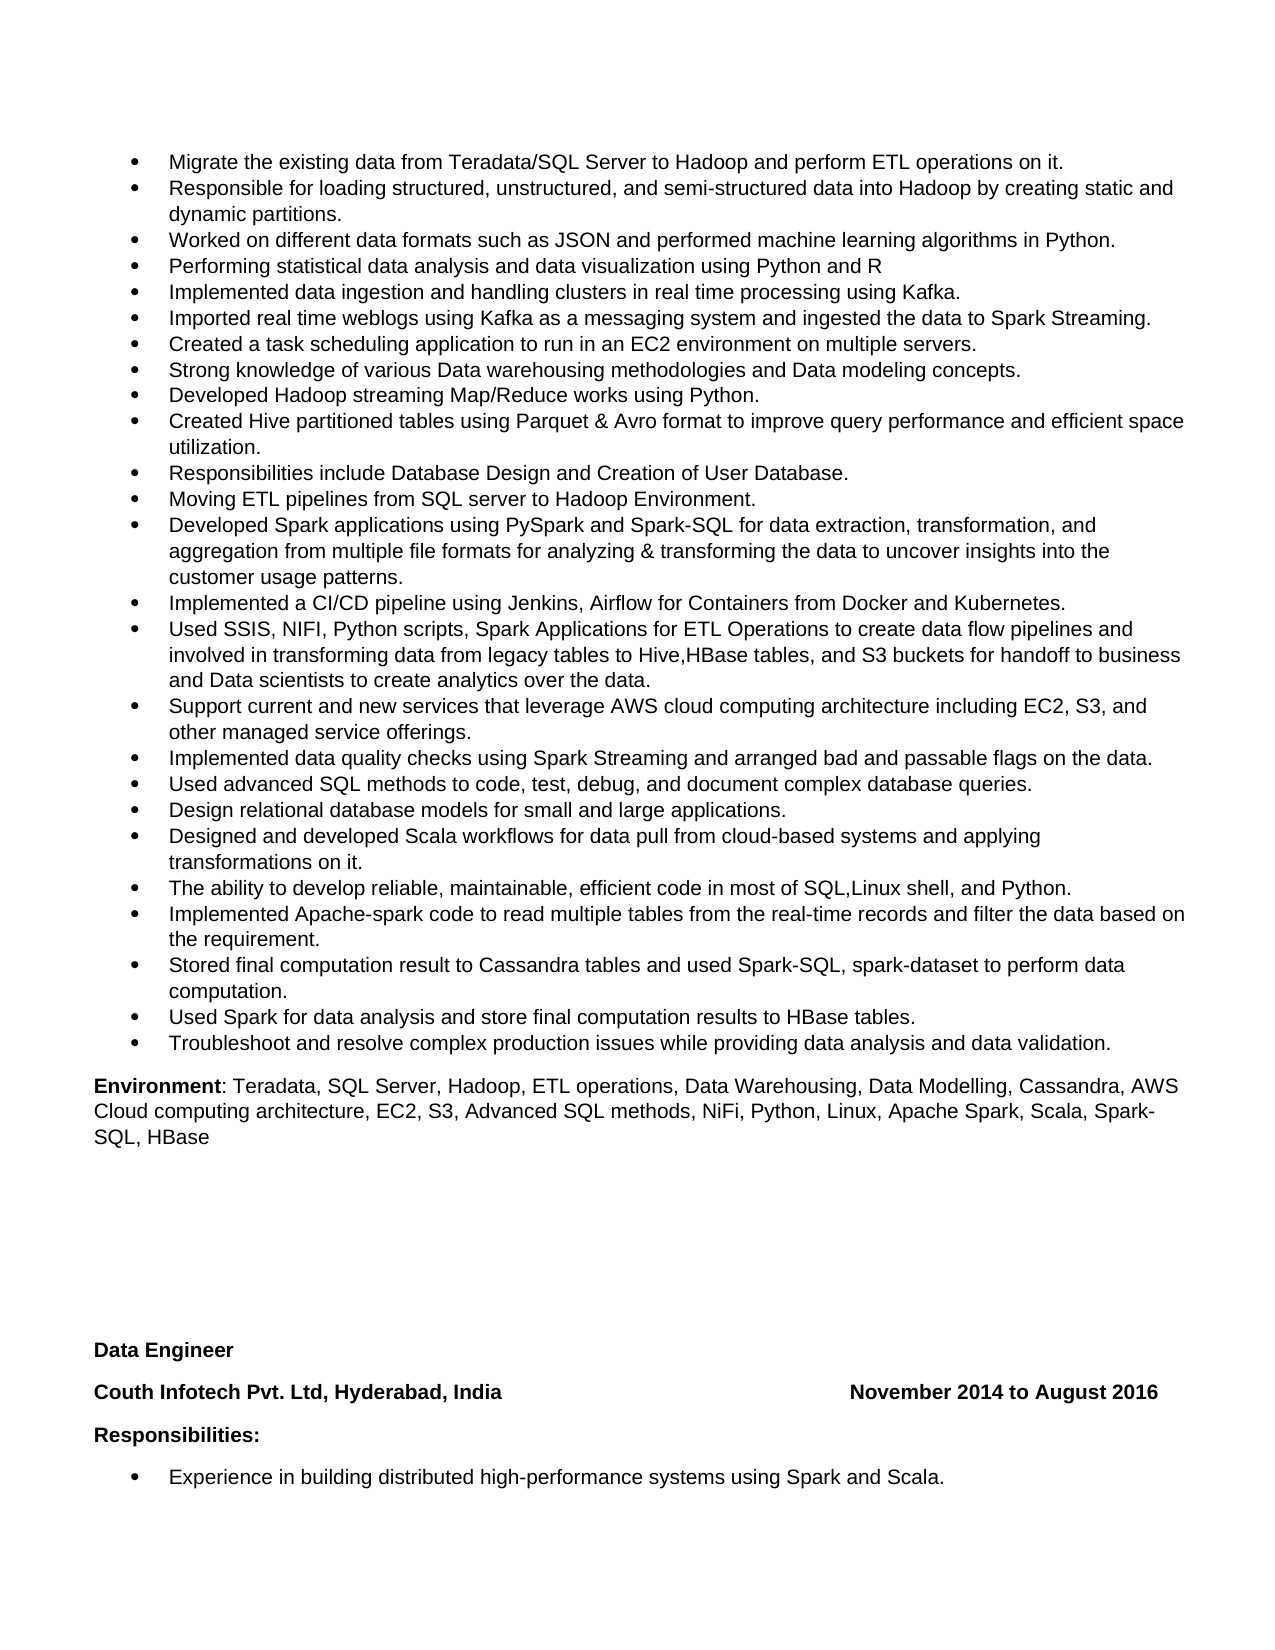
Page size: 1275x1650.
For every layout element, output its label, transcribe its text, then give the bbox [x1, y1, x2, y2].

list Implemented data quality checks using Spark Streaming and arranged bad and passable flags on the data. [131, 746, 1191, 770]
list Experience in building distributed high-performance systems using Spark and Scala. [131, 1465, 1191, 1489]
text Responsibilities: [94, 1423, 1191, 1447]
text Data Engineer [94, 1338, 1191, 1362]
list Responsible for loading structured, unstructured, and semi-structured data into Hadoop by creating static and dynamic partitions. [131, 176, 1191, 226]
list Responsibilities include Database Design and Creation of User Database. [131, 461, 1191, 485]
list Strong knowledge of various Data warehousing methodologies and Data modeling concepts. [131, 357, 1191, 381]
list Developed Hadoop streaming Map/Reduce works using Python. [131, 383, 1191, 407]
list Developed Spark applications using PySpark and Spark-SQL for data extraction, transformation, and aggregation from multiple file formats for analyzing & transforming the data to uncover insights into the customer usage patterns. [131, 513, 1191, 589]
list Implemented Apache-spark code to read multiple tables from the real-time records and filter the data based on the requirement. [131, 901, 1191, 951]
list Design relational database models for small and large applications. [131, 798, 1191, 822]
list Moving ETL pipelines from SQL server to Hadoop Environment. [131, 487, 1191, 511]
list Stored final computation result to Cassandra tables and used Spark-SQL, spark-dataset to perform data computation. [131, 953, 1191, 1003]
list Designed and developed Scala workflows for data pull from cloud-based systems and applying transformations on it. [131, 824, 1191, 873]
list Used Spark for data analysis and store final computation results to HBase tables. [131, 1005, 1191, 1029]
text Couth Infotech Pvt. Ltd, Hyderabad, India November 2014 to August 2016 [94, 1380, 1191, 1404]
list Troubleshoot and resolve complex production issues while providing data analysis and data validation. [131, 1031, 1191, 1055]
list Implemented a CI/CD pipeline using Jenkins, Airflow for Containers from Docker and Kubernetes. [131, 591, 1191, 614]
list Support current and new services that leverage AWS cloud computing architecture including EC2, S3, and other managed service offerings. [131, 694, 1191, 744]
list Created a task scheduling application to run in an EC2 environment on multiple servers. [131, 331, 1191, 356]
list Implemented data ingestion and handling clusters in real time processing using Kafka. [131, 279, 1191, 304]
list Performing statistical data analysis and data visualization using Python and R [131, 254, 1191, 278]
list Created Hive partitioned tables using Parquet & Avro format to improve query performance and efficient space utilization. [131, 409, 1191, 459]
text Environment: Teradata, SQL Server, Hadoop, ETL operations, Data Warehousing, Data Modelling, Cassandra, AWS Cloud computing architecture, EC2, S3, Advanced SQL methods, NiFi, Python, Linux, Apache Spark, Scala, Spark-SQL, HBase [94, 1073, 1191, 1149]
list Used SSIS, NIFI, Python scripts, Spark Applications for ETL Operations to create data flow pipelines and involved in transforming data from legacy tables to Hive,HBase tables, and S3 buckets for handoff to business and Data scientists to create analytics over the data. [131, 616, 1191, 692]
list Imported real time weblogs using Kafka as a messaging system and ingested the data to Spark Streaming. [131, 306, 1191, 329]
list The ability to develop reliable, maintainable, efficient code in most of SQL,Linux shell, and Python. [131, 875, 1191, 899]
list Migrate the existing data from Teradata/SQL Server to Hadoop and perform ETL operations on it. [131, 150, 1191, 174]
list Worked on different data formats such as JSON and performed machine learning algorithms in Python. [131, 228, 1191, 252]
list Used advanced SQL methods to code, test, debug, and document complex database queries. [131, 772, 1191, 796]
